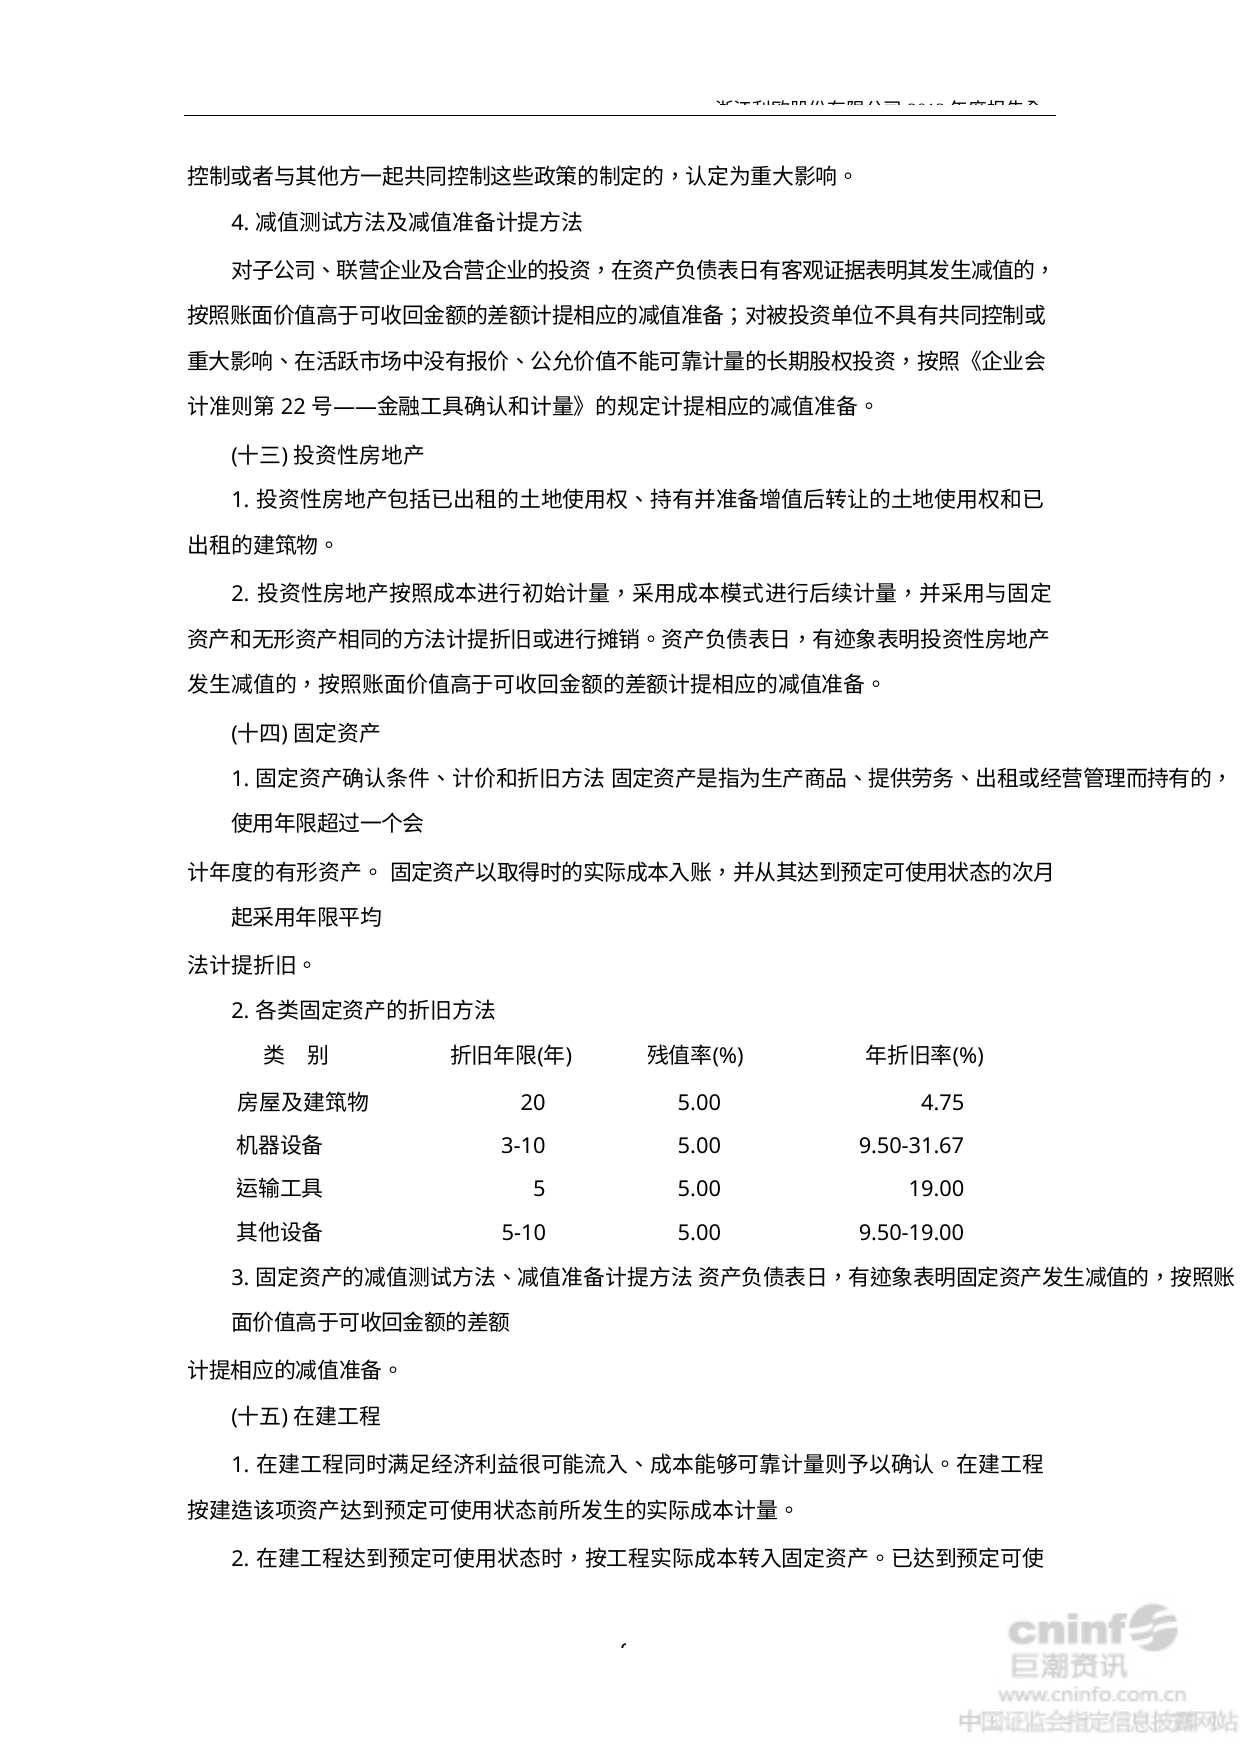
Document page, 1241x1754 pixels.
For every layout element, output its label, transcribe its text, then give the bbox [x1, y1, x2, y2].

text 2. 投资性房地产按照成本进行初始计量，采用成本模式进行后续计量，并采用与固定 资产和无形资产相同的方法计提折旧或进行摊销。资产负债表日，有迹象表明投资性房地产 发生减值的，按照账面价值高于可收回金额的差额计提相应的减值准备。 [187, 578, 1054, 699]
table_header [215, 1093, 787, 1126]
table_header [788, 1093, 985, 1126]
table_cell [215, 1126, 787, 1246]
text 1. 投资性房地产包括已出租的土地使用权、持有并准备增值后转让的土地使用权和已 出租的建筑物。 [187, 484, 1054, 559]
text 对子公司、联营企业及合营企业的投资，在资产负债表日有客观证据表明其发生减值的， 按照账面价值高于可收回金额的差额计提相应的减值准备；对被投资单位不具有共同控制或 重大影响、在活跃市场中没有报价、公允价值不能可靠计量的长期股权投资，按照《企业会 计准则第 22 号——金融工具确认和计量》的规定计提相应的减值准备。 [187, 255, 1071, 421]
text 计提相应的减值准备。 (十五) 在建工程 [187, 1355, 429, 1430]
text (十四) 固定资产 [231, 718, 1240, 747]
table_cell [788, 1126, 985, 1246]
text 2. 各类固定资产的折旧方法 [231, 995, 1240, 1025]
text 计年度的有形资产。 固定资产以取得时的实际成本入账，并从其达到预定可使用状态的次月起采用年限平均 [187, 856, 1071, 931]
text 1. 在建工程同时满足经济利益很可能流入、成本能够可靠计量则予以确认。在建工程 按建造该项资产达到预定可使用状态前所发生的实际成本计量。 [187, 1449, 1054, 1524]
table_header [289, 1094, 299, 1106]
picture [958, 1593, 1241, 1754]
text (十三) 投资性房地产 [231, 439, 1240, 469]
text 控制或者与其他方一起共同控制这些政策的制定的，认定为重大影响。 4. 减值测试方法及减值准备计提方法 [187, 161, 879, 236]
text 类 别 折旧年限(年) 残值率(%) 年折旧率(%) [264, 1040, 1240, 1070]
text 3. 固定资产的减值测试方法、减值准备计提方法 资产负债表日，有迹象表明固定资产发生减值的，按照账面价值高于可收回金额的差额 [231, 1261, 1240, 1336]
text 1. 固定资产确认条件、计价和折旧方法 固定资产是指为生产商品、提供劳务、出租或经营管理而持有的，使用年限超过一个会 [231, 762, 1240, 837]
text 法计提折旧。 [187, 950, 1240, 980]
text 2. 在建工程达到预定可使用状态时，按工程实际成本转入固定资产。已达到预定可使 [231, 1543, 1240, 1573]
